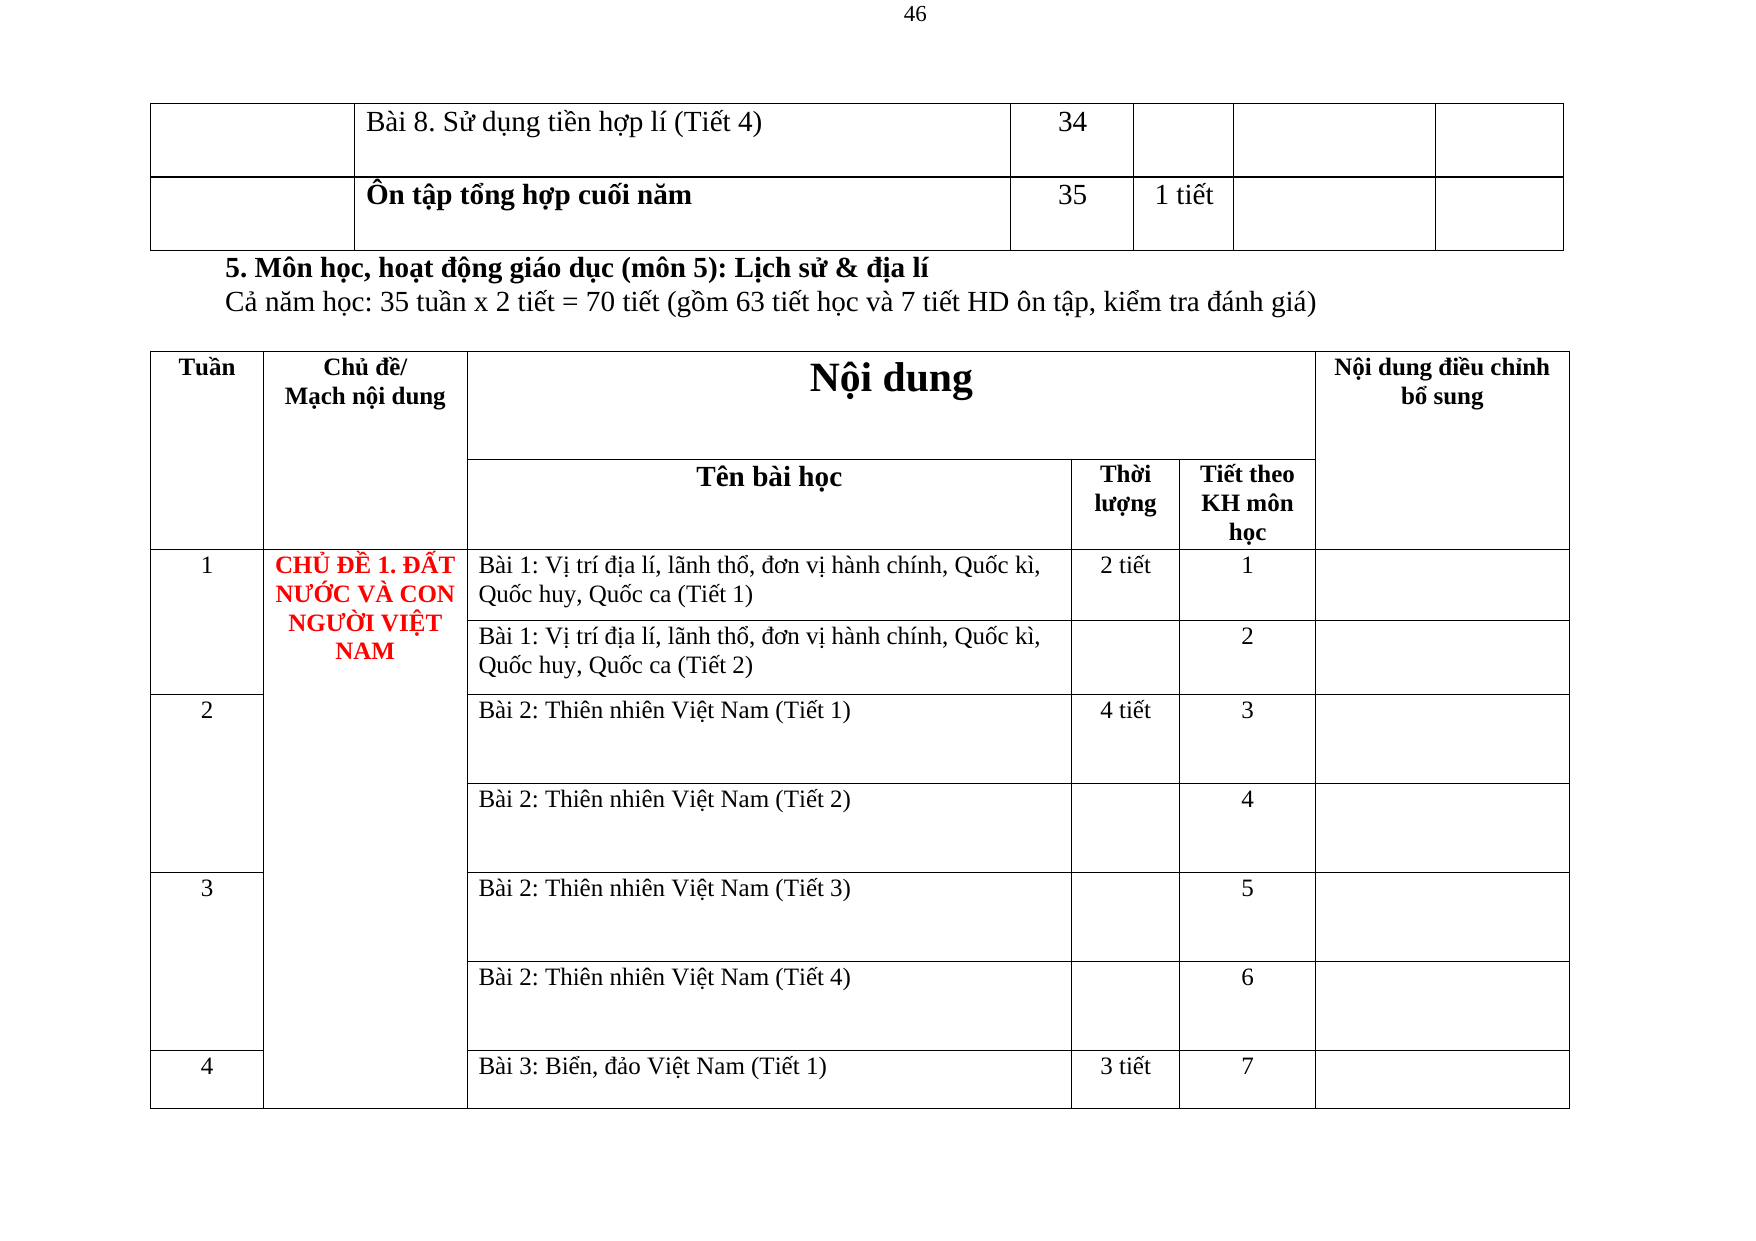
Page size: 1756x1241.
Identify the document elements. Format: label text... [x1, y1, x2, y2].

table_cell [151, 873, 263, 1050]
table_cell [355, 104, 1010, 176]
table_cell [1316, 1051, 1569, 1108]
list 5. Môn học, hoạt động giáo dục (môn 5): Lịch sử & địa lí [150, 251, 1680, 284]
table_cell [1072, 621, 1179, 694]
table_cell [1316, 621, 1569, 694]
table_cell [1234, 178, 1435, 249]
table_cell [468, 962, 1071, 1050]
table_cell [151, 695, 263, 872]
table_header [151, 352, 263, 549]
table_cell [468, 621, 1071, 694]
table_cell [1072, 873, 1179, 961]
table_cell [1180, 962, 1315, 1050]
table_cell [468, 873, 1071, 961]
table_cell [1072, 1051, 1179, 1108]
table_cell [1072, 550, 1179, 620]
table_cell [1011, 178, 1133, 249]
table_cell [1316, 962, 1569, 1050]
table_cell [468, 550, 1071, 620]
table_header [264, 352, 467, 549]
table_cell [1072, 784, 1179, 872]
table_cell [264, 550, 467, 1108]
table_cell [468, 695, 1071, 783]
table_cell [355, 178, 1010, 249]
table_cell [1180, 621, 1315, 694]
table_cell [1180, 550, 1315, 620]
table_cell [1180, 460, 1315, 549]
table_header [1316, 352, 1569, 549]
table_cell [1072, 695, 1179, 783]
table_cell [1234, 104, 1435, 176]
text Cả năm học: 35 tuần x 2 tiết = 70 tiết (gồm 63 tiết học và 7 tiết HD ôn tập, kiểm tra đánh giá) [150, 284, 1382, 318]
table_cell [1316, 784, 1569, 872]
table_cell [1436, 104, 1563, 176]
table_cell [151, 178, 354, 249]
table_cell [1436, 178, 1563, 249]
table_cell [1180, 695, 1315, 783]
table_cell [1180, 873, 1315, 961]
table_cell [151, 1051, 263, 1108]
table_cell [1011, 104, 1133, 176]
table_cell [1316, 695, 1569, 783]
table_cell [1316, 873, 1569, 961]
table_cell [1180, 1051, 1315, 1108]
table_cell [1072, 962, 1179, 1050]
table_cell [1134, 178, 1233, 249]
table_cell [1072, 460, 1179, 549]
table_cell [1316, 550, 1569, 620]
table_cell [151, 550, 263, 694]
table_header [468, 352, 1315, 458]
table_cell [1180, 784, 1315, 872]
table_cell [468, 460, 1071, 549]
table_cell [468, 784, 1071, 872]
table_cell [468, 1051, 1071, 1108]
